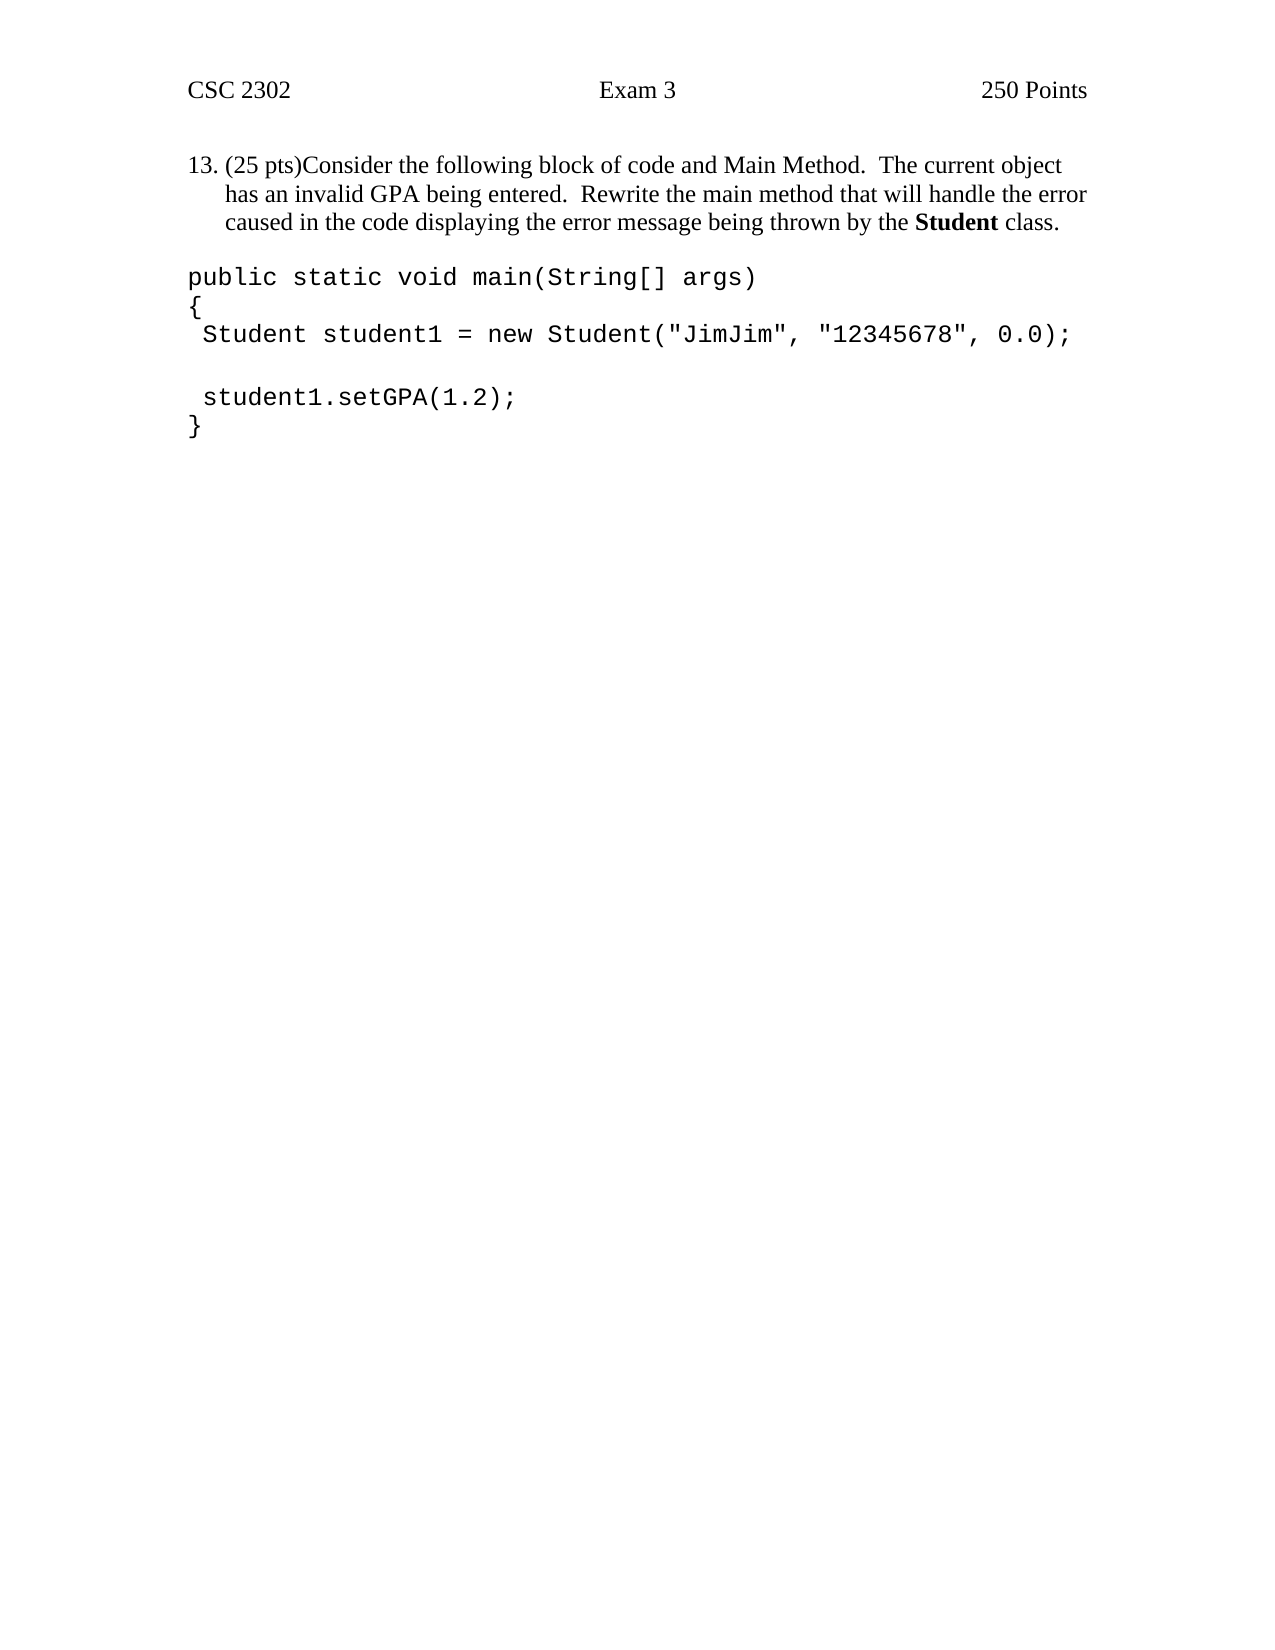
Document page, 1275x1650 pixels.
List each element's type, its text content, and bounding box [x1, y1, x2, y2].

list (25 pts)Consider the following block of code and Main Method. The current object has an invalid GPA being entered. Rewrite the main method that will handle the error caused in the code displaying the error message being thrown by the Student class. [187, 150, 1087, 236]
text Student student1 = new Student("JimJim", "12345678", 0.0); [187, 322, 1087, 350]
text } [187, 412, 1087, 441]
text student1.setGPA(1.2); [187, 384, 1087, 412]
text public static void main(String[] args) [187, 265, 1087, 293]
text { [187, 293, 1087, 322]
